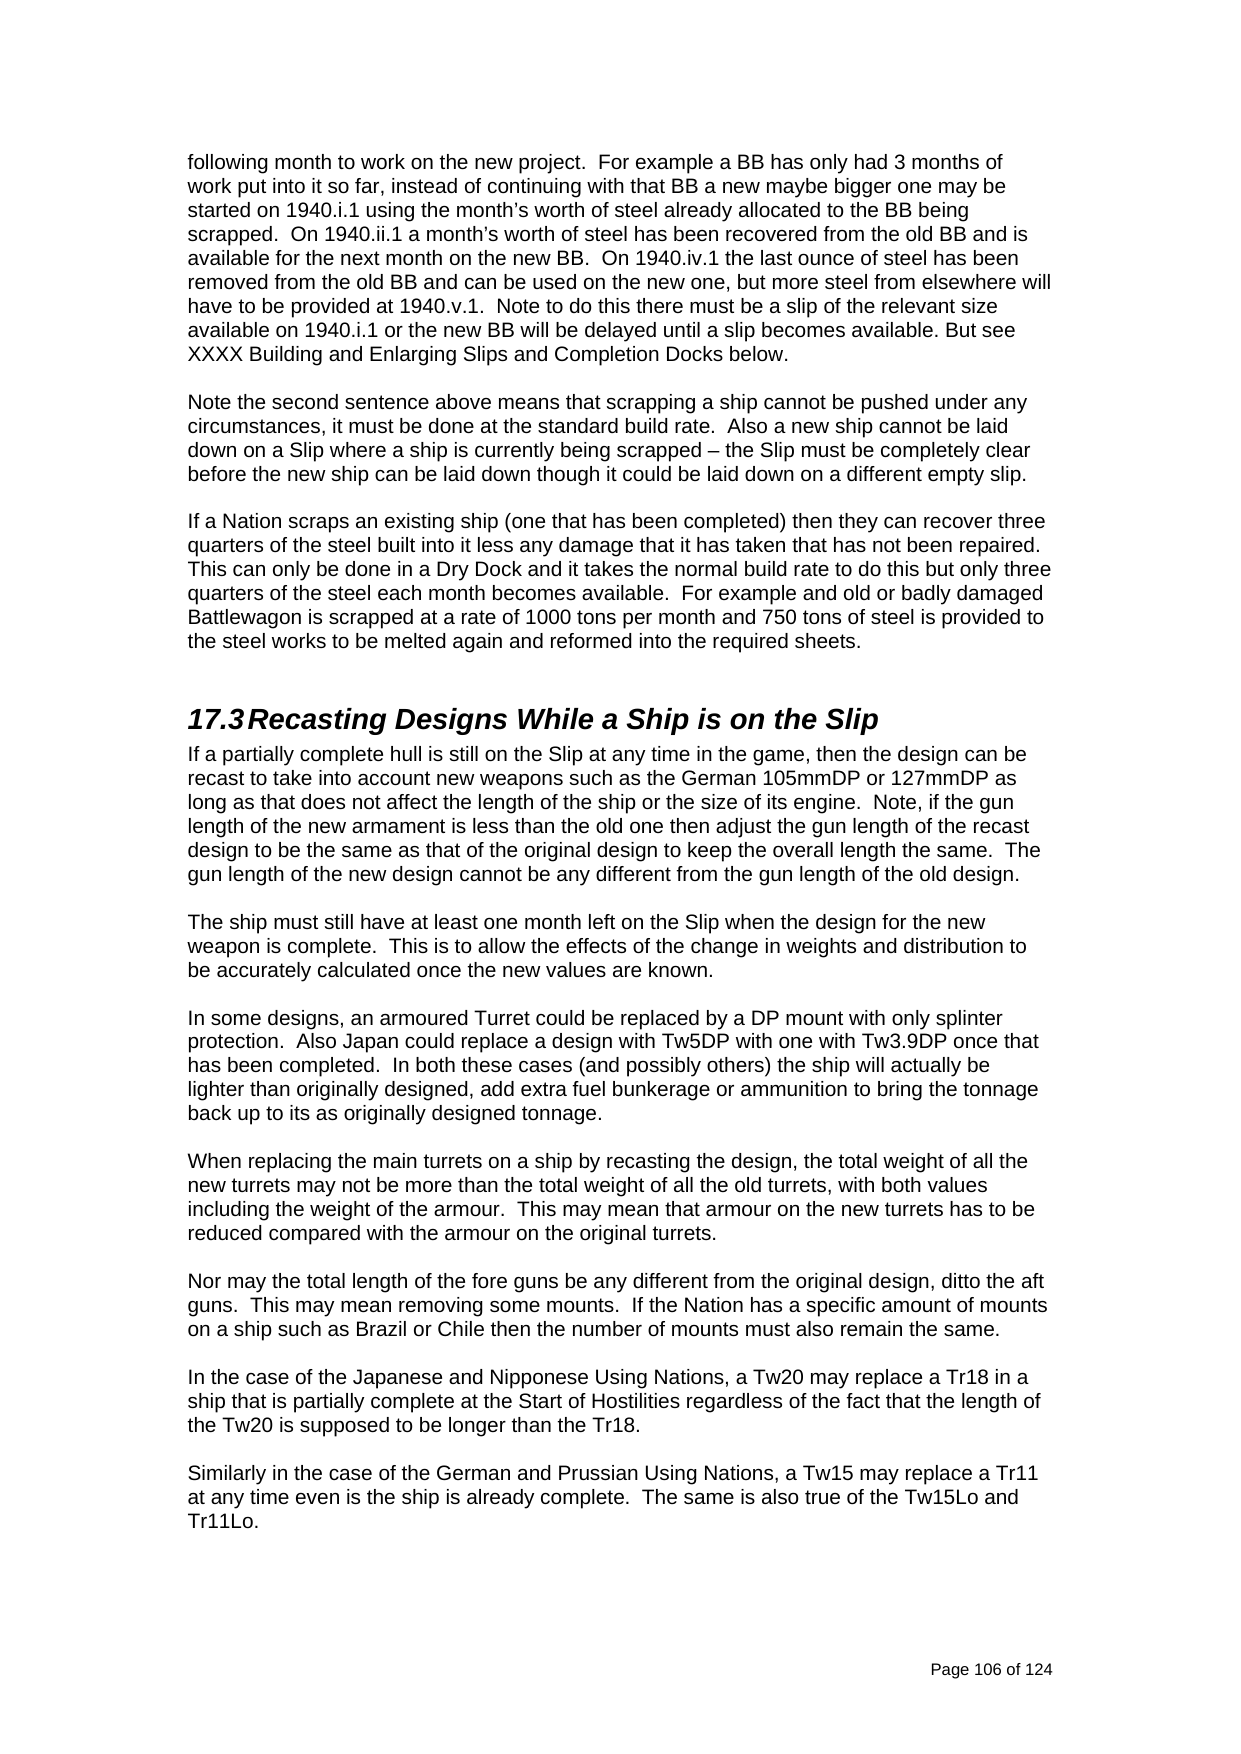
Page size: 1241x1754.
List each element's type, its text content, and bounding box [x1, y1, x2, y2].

text Similarly in the case of the German and Prussian Using Nations, a Tw15 may replace a Tr11 at any time even is the ship is already complete. The same is also true of the Tw15Lo and Tr11Lo. [187, 1461, 1053, 1532]
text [187, 150, 1053, 366]
text If a partially complete hull is still on the Slip at any time in the game, then the design can be recast to take into account new weapons such as the German 105mmDP or 127mmDP as long as that does not affect the length of the ship or the size of its engine. Note, if the gun length of the new armament is less than the old one then adjust the gun length of the recast design to be the same as that of the original design to keep the overall length the same. The gun length of the new design cannot be any different from the gun length of the old design. [187, 742, 1053, 886]
text The ship must still have at least one month left on the Slip when the design for the new weapon is complete. This is to allow the effects of the change in weights and distribution to be accurately calculated once the new values are known. [187, 909, 1053, 981]
text In some designs, an armoured Turret could be replaced by a DP mount with only splinter protection. Also Japan could replace a design with Tw5DP with one with Tw3.9DP once that has been completed. In both these cases (and possibly others) the ship will actually be lighter than originally designed, add extra fuel bunkerage or ammunition to bring the tonnage back up to its as originally designed tonnage. [187, 1005, 1053, 1125]
text When replacing the main turrets on a ship by recasting the design, the total weight of all the new turrets may not be more than the total weight of all the old turrets, with both values including the weight of the armour. This may mean that armour on the new turrets has to be reduced compared with the armour on the original turrets. [187, 1149, 1053, 1245]
text If a Nation scraps an existing ship (one that has been completed) then they can recover three quarters of the steel built into it less any damage that it has taken that has not been repaired. This can only be done in a Dry Dock and it takes the normal build rate to do this but only three quarters of the steel each month becomes available. For example and old or badly damaged Battlewagon is scrapped at a rate of 1000 tons per month and 750 tons of steel is provided to the steel works to be melted again and reformed into the required sheets. [187, 509, 1053, 653]
subtitle Recasting Designs While a Ship is on the Slip [187, 702, 1053, 736]
text Note the second sentence above means that scrapping a ship cannot be pushed under any circumstances, it must be done at the standard build rate. Also a new ship cannot be laid down on a Slip where a ship is currently being scrapped – the Slip must be completely clear before the new ship can be laid down though it could be laid down on a different empty slip. [187, 389, 1053, 485]
text Nor may the total length of the fore guns be any different from the original design, ditto the aft guns. This may mean removing some mounts. If the Nation has a specific amount of mounts on a ship such as Brazil or Chile then the number of mounts must also remain the same. [187, 1269, 1053, 1341]
text In the case of the Japanese and Nipponese Using Nations, a Tw20 may replace a Tr18 in a ship that is partially complete at the Start of Hostilities regardless of the fact that the length of the Tw20 is supposed to be longer than the Tr18. [187, 1365, 1053, 1437]
